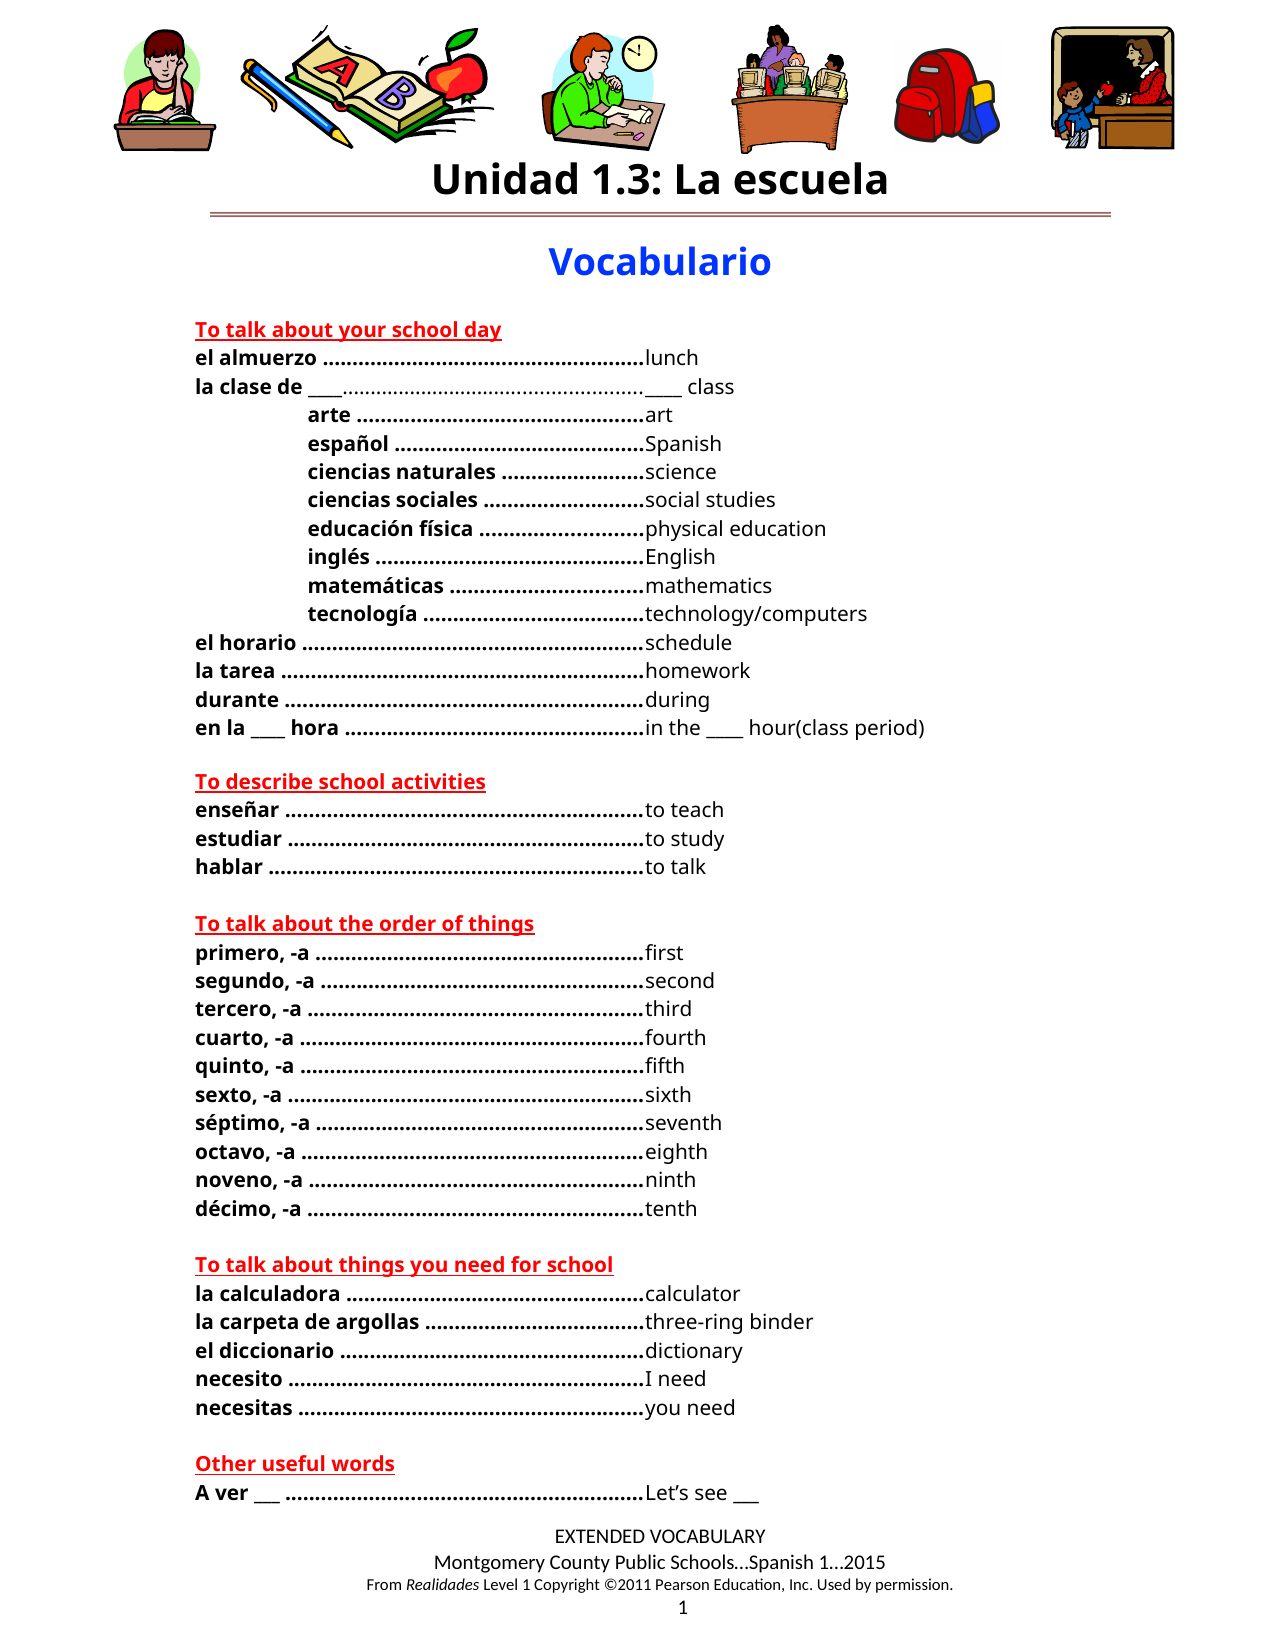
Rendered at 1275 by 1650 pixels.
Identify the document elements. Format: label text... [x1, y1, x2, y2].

text octavo, -a eighth [195, 1137, 1125, 1165]
text noveno, -a ninth [195, 1165, 1125, 1194]
text arte art [307, 400, 1125, 429]
text necesito I need [195, 1364, 1125, 1393]
text Unidad 1.3: La escuela [195, 150, 1125, 236]
picture [210, 206, 1111, 222]
text en la ____ hora in the ____ hour(class period) [195, 713, 1125, 742]
text la tarea homework [195, 656, 1125, 685]
text quinto, -a fifth [195, 1051, 1125, 1080]
text segundo, -a second [195, 966, 1125, 994]
text la calculadora calculator [195, 1279, 1125, 1307]
text educación física physical education [307, 514, 1125, 542]
text el almuerzo lunch [195, 343, 1125, 372]
text inglés English [307, 542, 1125, 571]
text Vocabulario [195, 236, 1125, 287]
text sexto, -a sixth [195, 1080, 1125, 1108]
text el diccionario dictionary [195, 1336, 1125, 1364]
text ciencias sociales social studies [307, 486, 1125, 514]
text Other useful words [195, 1449, 1125, 1478]
text tecnología technology/computers [307, 599, 1125, 628]
text enseñar to teach [195, 796, 1125, 824]
text ciencias naturales science [307, 457, 1125, 486]
text necesitas you need [195, 1393, 1125, 1421]
text el horario schedule [195, 628, 1125, 656]
text durante during [195, 685, 1125, 713]
text cuarto, -a fourth [195, 1023, 1125, 1051]
text A ver ___ Let’s see ___ [195, 1478, 1125, 1506]
text estudiar to study [195, 824, 1125, 852]
text la carpeta de argollas three-ring binder [195, 1307, 1125, 1336]
text séptimo, -a seventh [195, 1108, 1125, 1137]
text matemáticas mathematics [307, 571, 1125, 599]
text To describe school activities [195, 767, 1125, 796]
text To talk about the order of things [195, 909, 1125, 938]
text décimo, -a tenth [195, 1194, 1125, 1222]
text To talk about your school day [195, 315, 1125, 343]
text primero, -a first [195, 938, 1125, 966]
text hablar to talk [195, 852, 1125, 881]
text tercero, -a third [195, 994, 1125, 1023]
text To talk about things you need for school [195, 1251, 1125, 1279]
text español Spanish [307, 429, 1125, 457]
text la clase de ____ ____ class [195, 372, 1125, 400]
